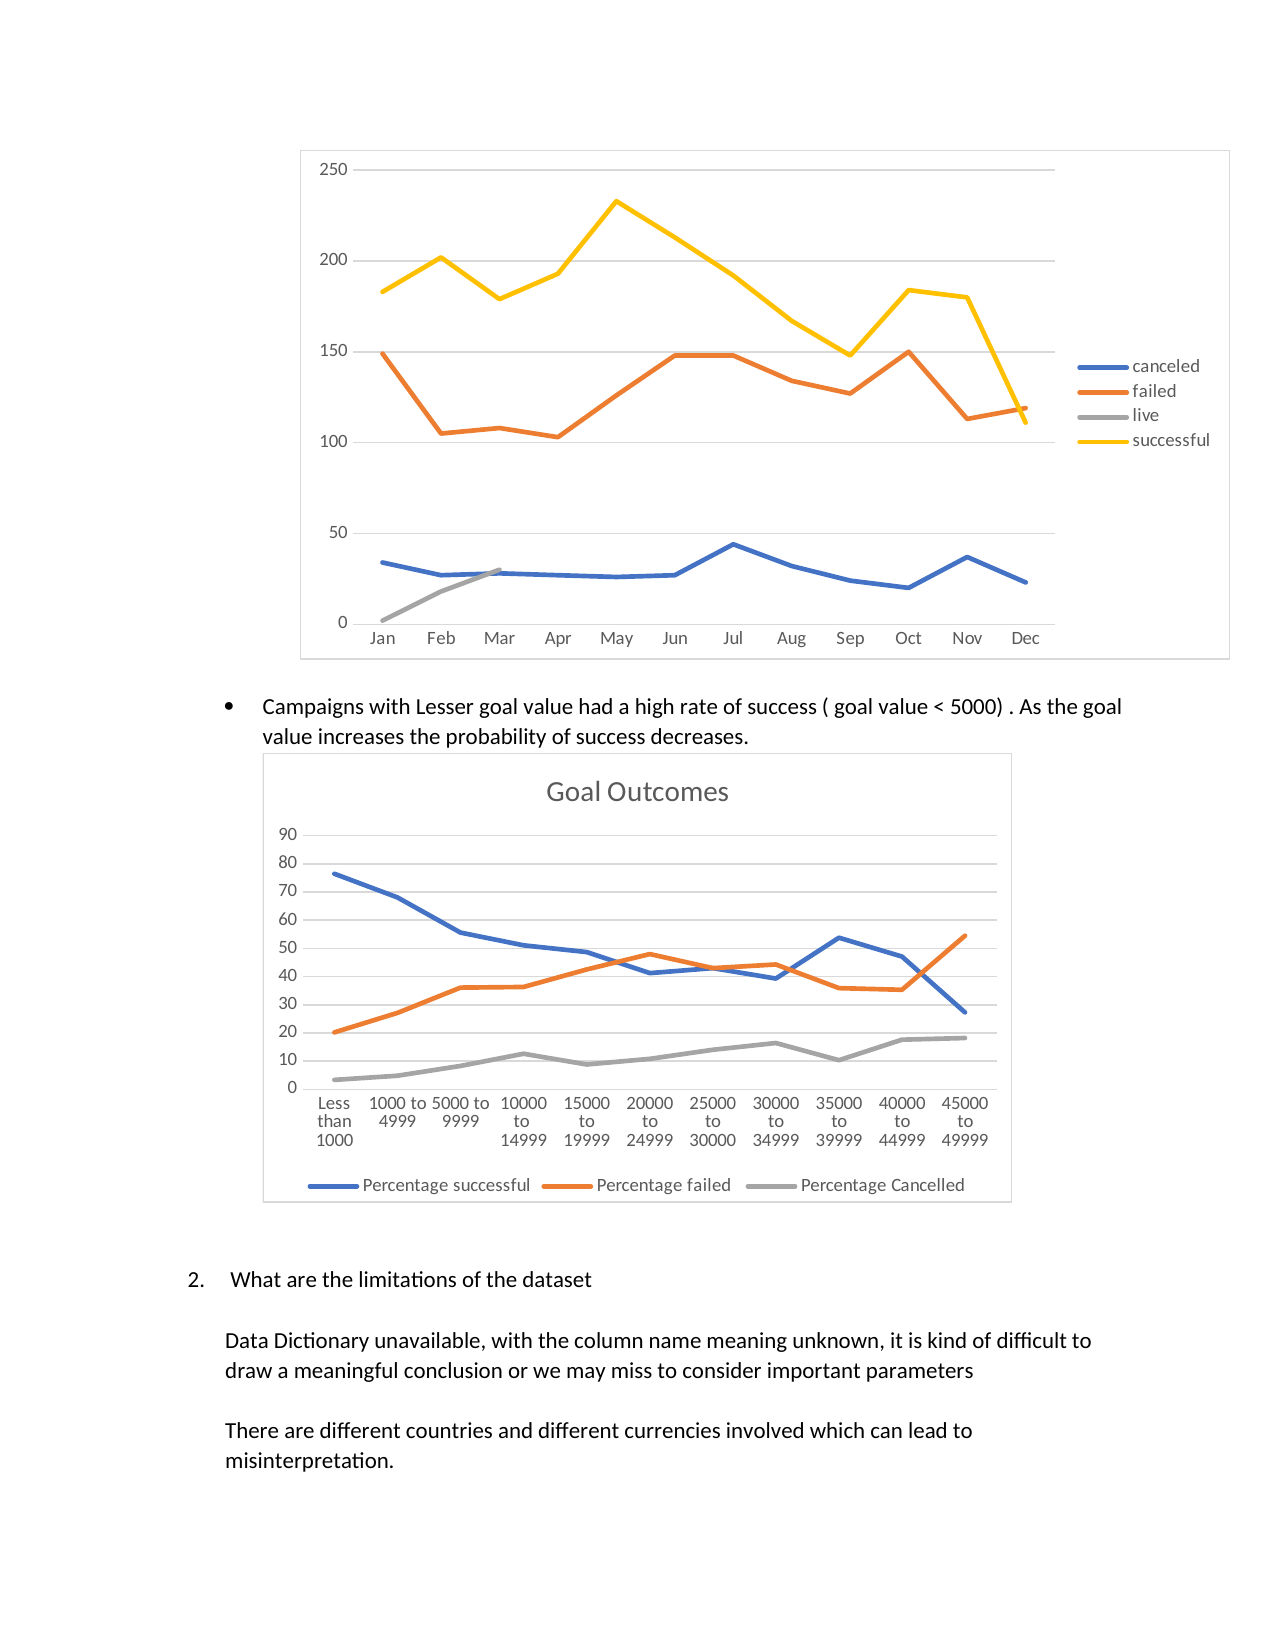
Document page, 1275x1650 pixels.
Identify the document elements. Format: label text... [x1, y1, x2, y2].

list What are the limitations of the dataset [187, 1265, 1125, 1293]
list There are different countries and different currencies involved which can lead to misinterpretation. [225, 1416, 1125, 1474]
list Campaigns with Lesser goal value had a high rate of success ( goal value < 5000) . As the goal value increases the probability of success decreases. [225, 692, 1125, 751]
list Data Dictionary unavailable, with the column name meaning unknown, it is kind of difficult to draw a meaningful conclusion or we may miss to consider important parameters [225, 1326, 1125, 1384]
